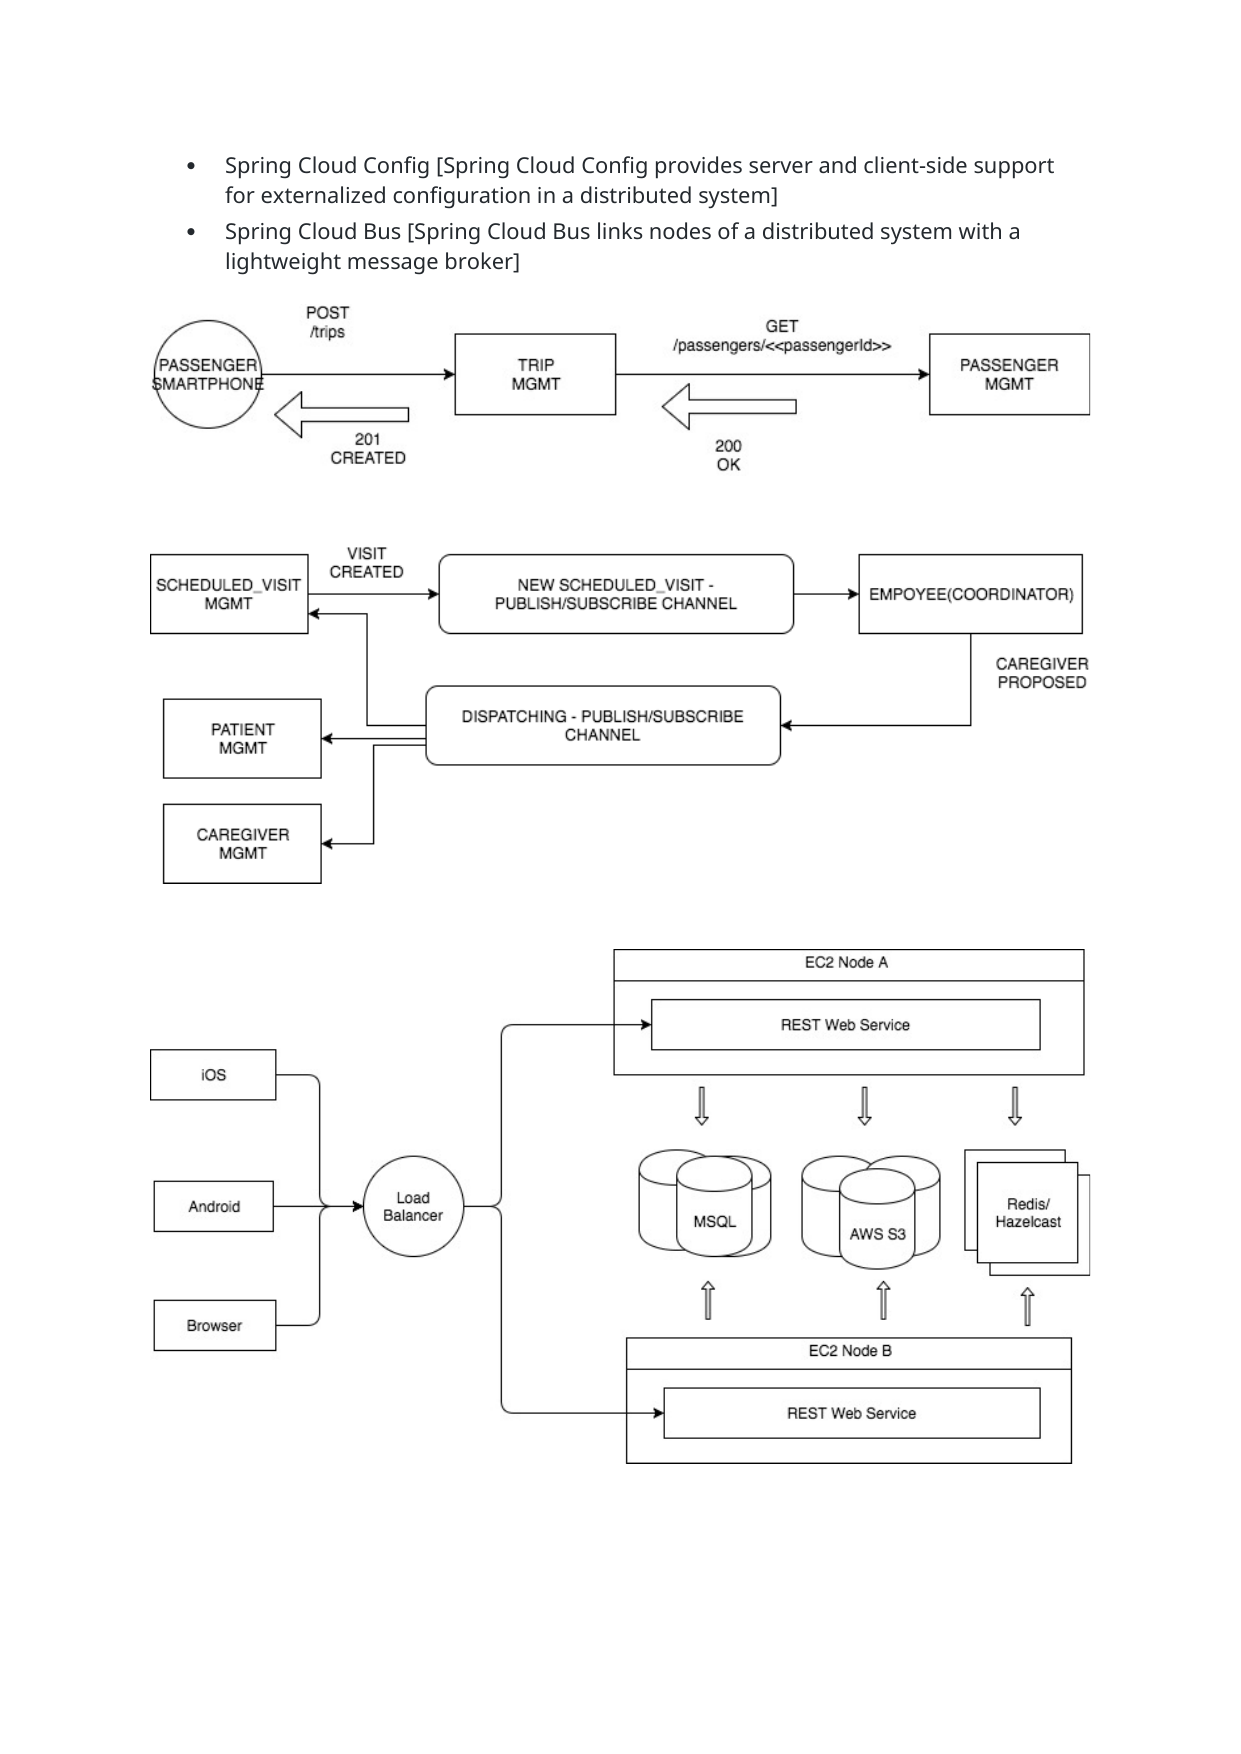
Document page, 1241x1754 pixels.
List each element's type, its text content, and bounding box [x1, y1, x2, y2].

picture [150, 949, 1091, 1464]
list Spring Cloud Config [Spring Cloud Config provides server and client-side support for externalized configuration in a distributed system] [187, 150, 1090, 209]
list Spring Cloud Bus [Spring Cloud Bus links nodes of a distributed system with a lightweight message broker] [187, 216, 1090, 275]
picture [150, 541, 1091, 884]
picture [150, 304, 1091, 476]
